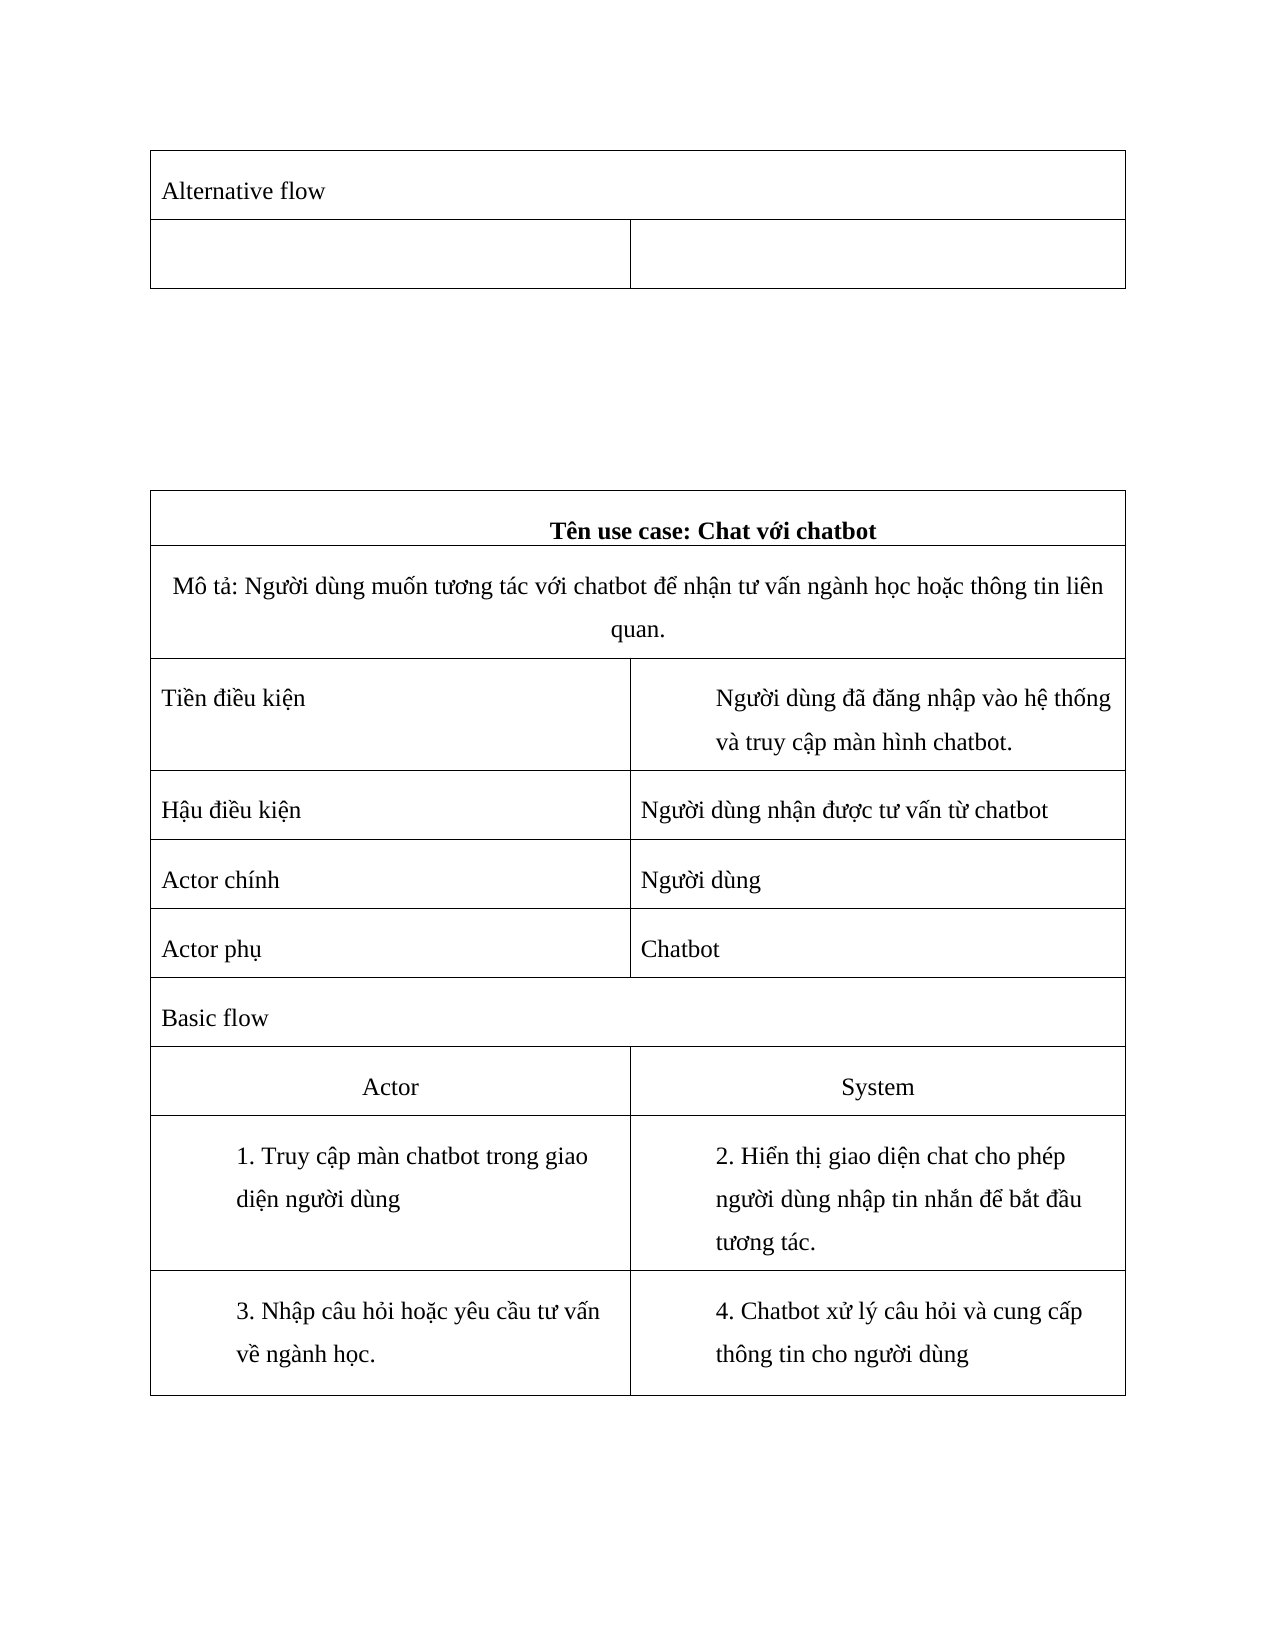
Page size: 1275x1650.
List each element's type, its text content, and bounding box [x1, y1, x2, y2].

table_cell Actor [151, 1047, 630, 1115]
table_cell Tiền điều kiện [151, 659, 630, 769]
table_cell System [631, 1047, 1125, 1115]
table_cell Hậu điều kiện [151, 771, 630, 839]
table_header Tên use case: Chat với chatbot [151, 491, 1125, 545]
table_cell Basic flow [151, 978, 1125, 1046]
table_cell Mô tả: Người dùng muốn tương tác với chatbot để nhận tư vấn ngành học hoặc thông tin liên quan. [151, 546, 1125, 657]
table_cell Người dùng nhận được tư vấn từ chatbot [631, 771, 1125, 839]
table_cell Actor chính [151, 840, 630, 908]
table_cell Người dùng [631, 840, 1125, 908]
table_cell 4. Chatbot xử lý câu hỏi và cung cấp thông tin cho người dùng [631, 1271, 1125, 1395]
table_cell 3. Nhập câu hỏi hoặc yêu cầu tư vấn về ngành học. [151, 1271, 630, 1395]
table_cell Chatbot [631, 909, 1125, 977]
table_cell Actor phụ [151, 909, 630, 977]
table_cell [151, 220, 630, 288]
table_cell Người dùng đã đăng nhập vào hệ thống và truy cập màn hình chatbot. [631, 659, 1125, 769]
table_cell 2. Hiển thị giao diện chat cho phép người dùng nhập tin nhắn để bắt đầu tương tác. [631, 1116, 1125, 1270]
table_cell Alternative flow [151, 151, 1125, 219]
table_cell [631, 220, 1125, 288]
table_cell 1. Truy cập màn chatbot trong giao diện người dùng [151, 1116, 630, 1270]
